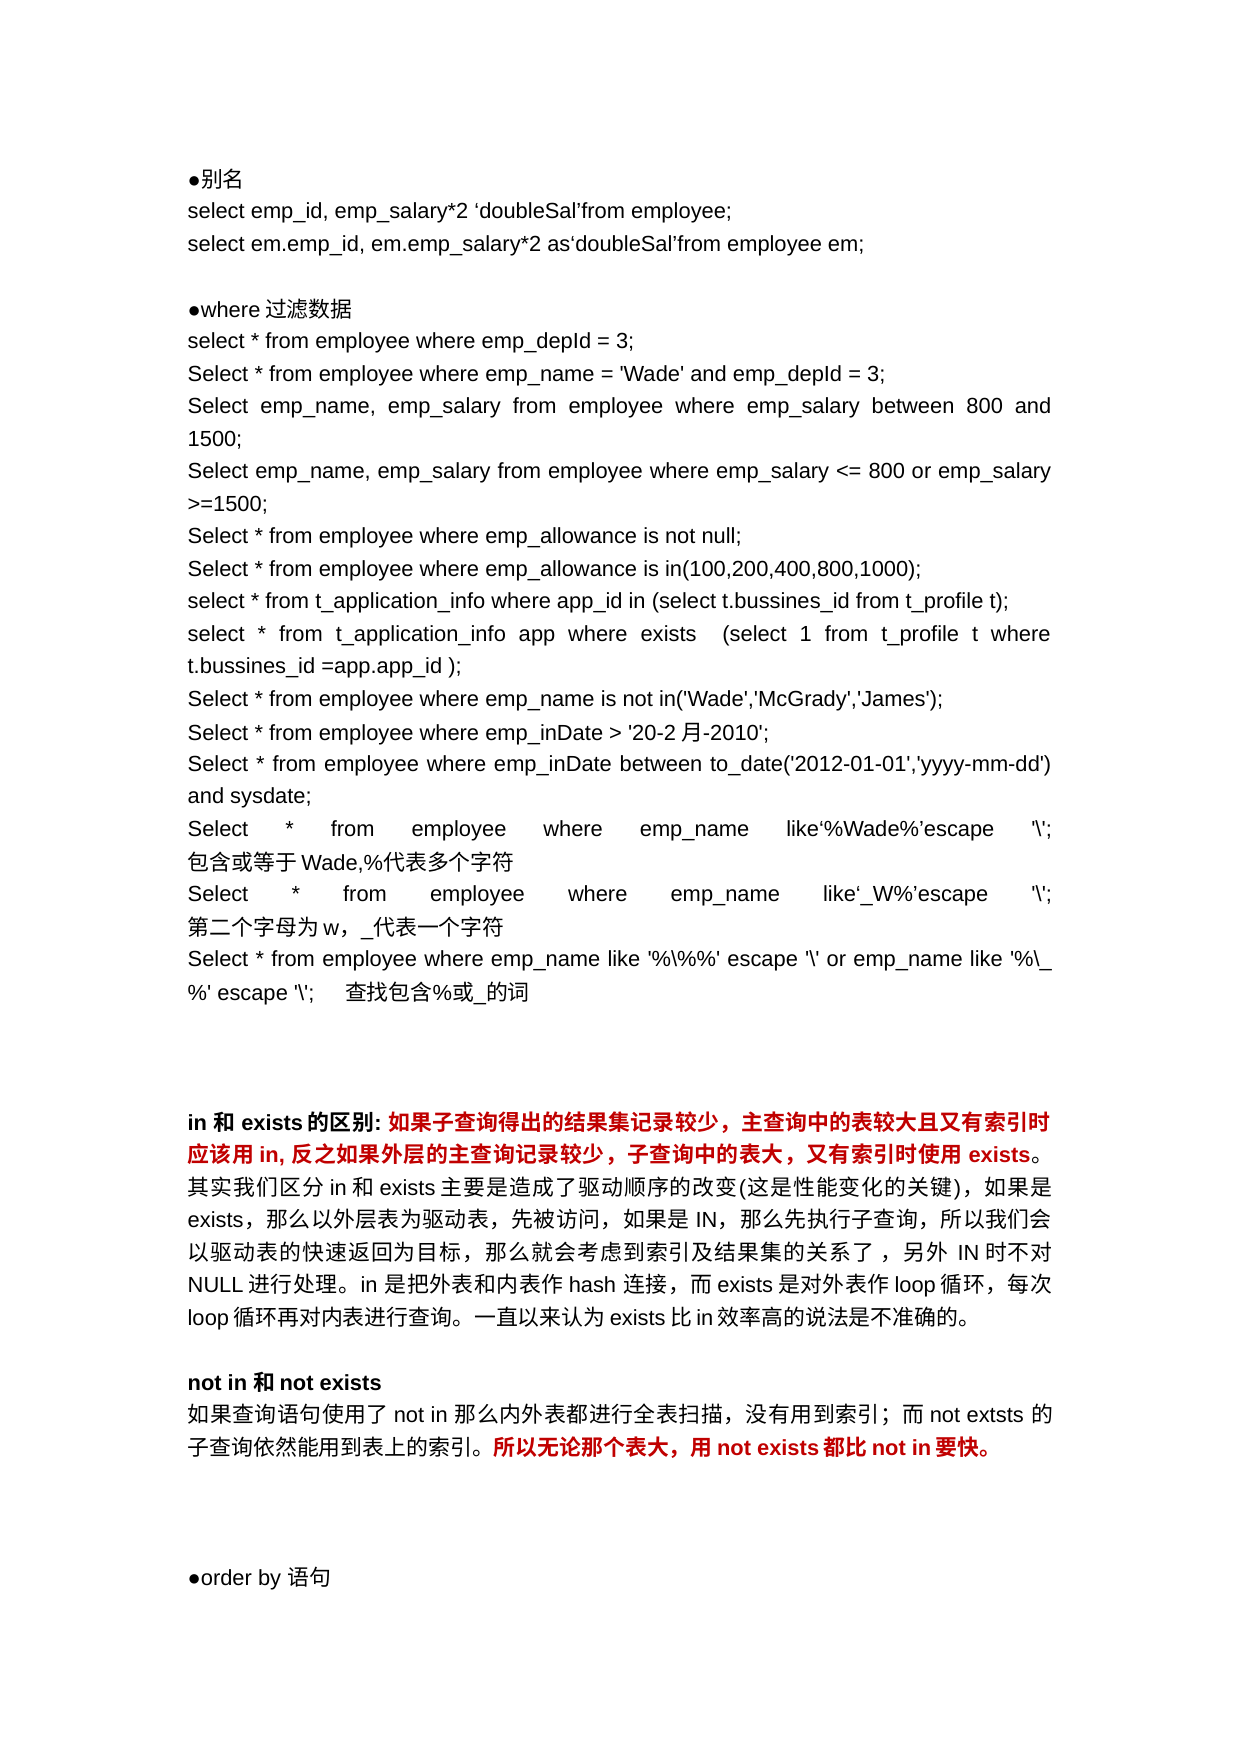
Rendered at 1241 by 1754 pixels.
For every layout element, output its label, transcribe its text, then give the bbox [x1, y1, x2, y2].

text Select * from employee where emp_allowance is in(100,200,400,800,1000); [187, 552, 1053, 584]
text ●order by 语句 [187, 1559, 1053, 1592]
text Select * from employee where emp_name like‘%Wade%’escape '\'; 包含或等于Wade,%代表多个字符 [187, 812, 1053, 877]
text ●where过滤数据 [187, 292, 1053, 324]
text ●别名 [187, 162, 1053, 194]
text select * from t_application_info app where exists (select 1 from t_profile t where t.bussines_id =app.app_id ); [187, 617, 1053, 682]
text Select * from employee where emp_name like‘_W%’escape '\'; 第二个字母为w，_代表一个字符 [187, 877, 1053, 942]
text Select * from employee where emp_allowance is not null; [187, 519, 1053, 552]
text select * from employee where emp_depId = 3; [187, 324, 1053, 357]
text Select emp_name, emp_salary from employee where emp_salary <= 800 or emp_salary >=1500; [187, 454, 1053, 519]
text Select emp_name, emp_salary from employee where emp_salary between 800 and 1500; [187, 389, 1053, 454]
text not in 和not exists [187, 1364, 1053, 1397]
text select em.emp_id, em.emp_salary*2 as‘doubleSal’from employee em; [187, 227, 1053, 259]
text select * from t_application_info where app_id in (select t.bussines_id from t_profile t); [187, 584, 1053, 617]
text Select * from employee where emp_inDate > '20-2月-2010'; [187, 714, 1053, 747]
text Select * from employee where emp_name like '%\%%' escape '\' or emp_name like '%\_%' escape '\'; 查找包含%或_的词 [187, 942, 1053, 1007]
text 如果查询语句使用了not in 那么内外表都进行全表扫描，没有用到索引；而not extsts 的子查询依然能用到表上的索引。所以无论那个表大，用not exists都比not in要快。 [187, 1397, 1053, 1462]
text select emp_id, emp_salary*2 ‘doubleSal’from employee; [187, 194, 1053, 227]
text in 和 exists的区别: 如果子查询得出的结果集记录较少，主查询中的表较大且又有索引时应该用in, 反之如果外层的主查询记录较少，子查询中的表大，又有索引时使用exists。其实我们区分in和exists主要是造成了驱动顺序的改变(这是性能变化的关键)，如果是exists，那么以外层表为驱动表，先被访问，如果是IN，那么先执行子查询，所以我们会以驱动表的快速返回为目标，那么就会考虑到索引及结果集的关系了 ，另外IN时不对NULL进行处理。in 是把外表和内表作hash 连接，而exists是对外表作loop循环，每次loop循环再对内表进行查询。一直以来认为exists比in效率高的说法是不准确的。 [187, 1104, 1053, 1332]
text Select * from employee where emp_name is not in('Wade','McGrady','James'); [187, 682, 1053, 714]
text Select * from employee where emp_inDate between to_date('2012-01-01','yyyy-mm-dd') and sysdate; [187, 747, 1053, 812]
text Select * from employee where emp_name = 'Wade' and emp_depId = 3; [187, 357, 1053, 389]
